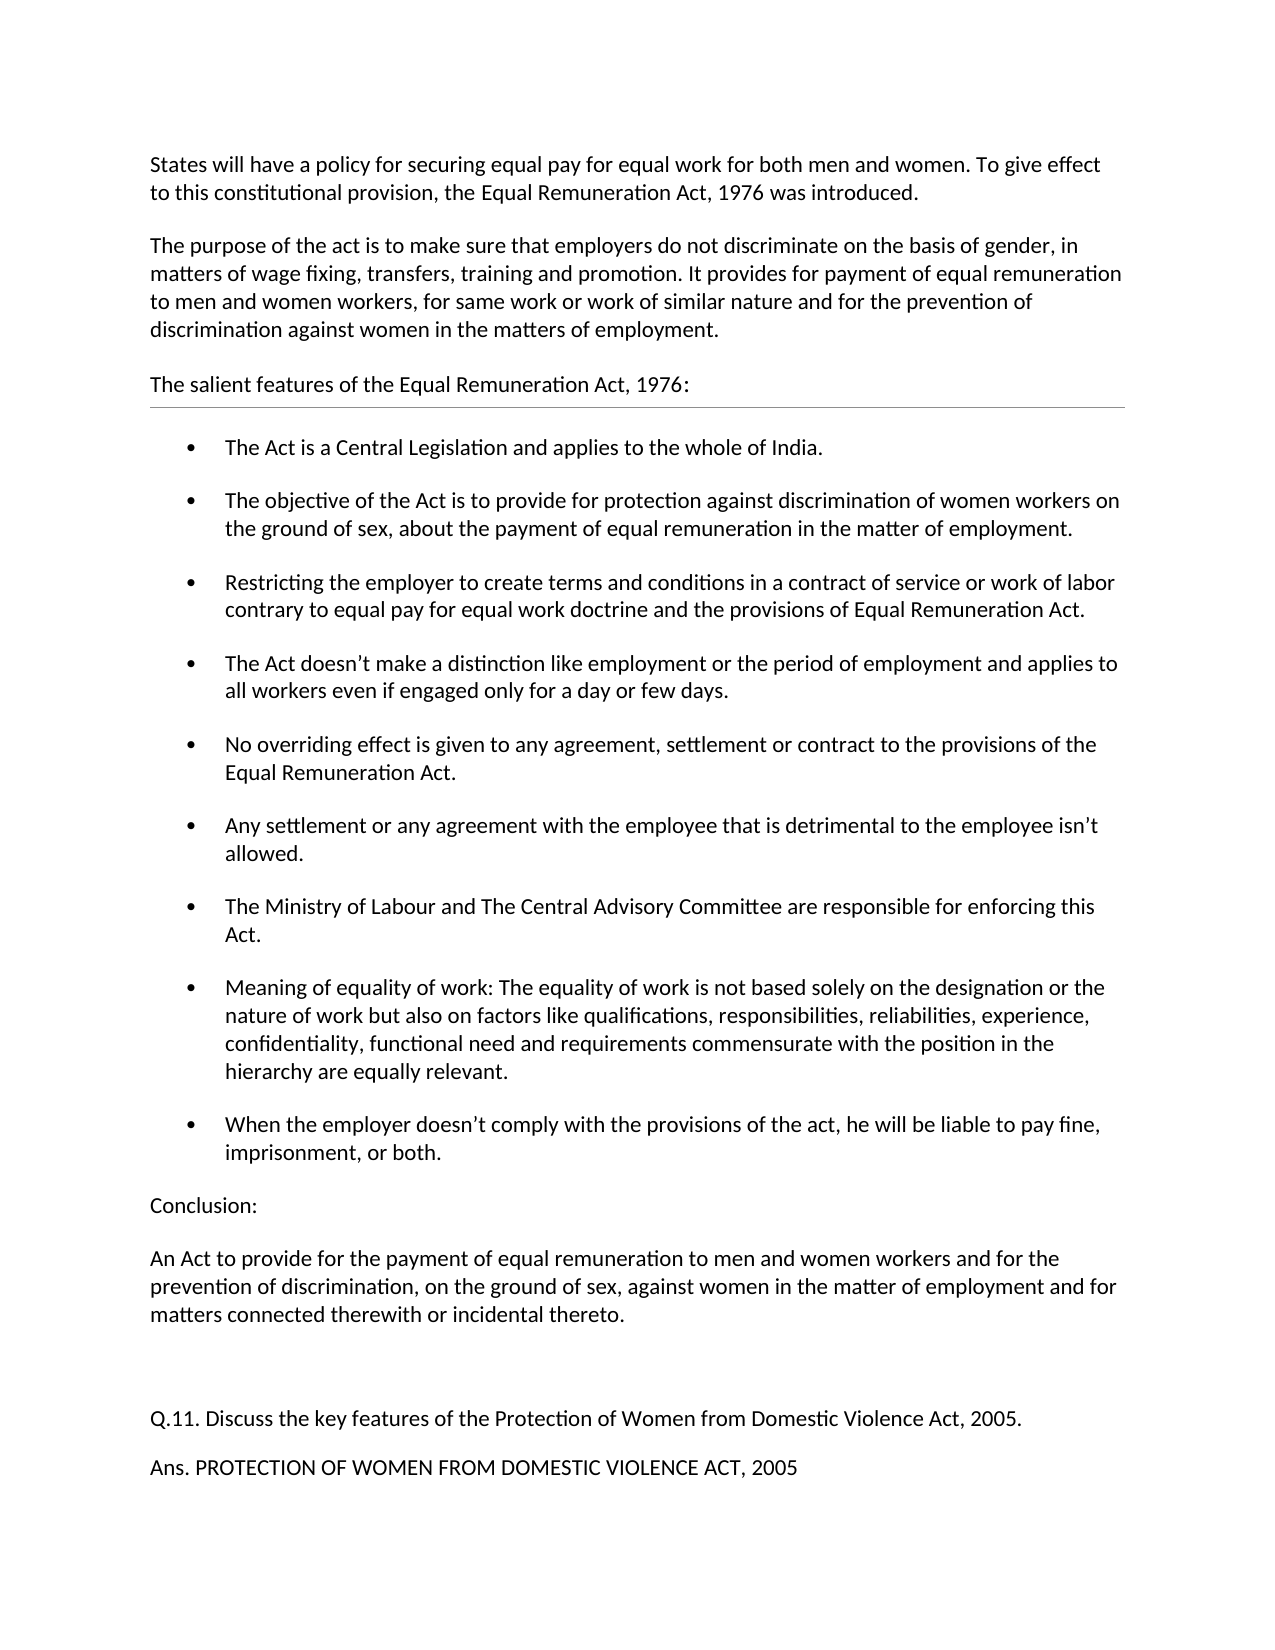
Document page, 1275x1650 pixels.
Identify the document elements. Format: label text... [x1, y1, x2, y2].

list The purpose of the act is to make sure that employers do not discriminate on the basis of gender, in matters of wage fixing, transfers, training and promotion. It provides for payment of equal remuneration to men and women workers, for same work or work of similar nature and for the prevention of discrimination against women in the matters of employment. [150, 231, 1125, 343]
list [150, 150, 1125, 206]
list The objective of the Act is to provide for protection against discrimination of women workers on the ground of sex, about the payment of equal remuneration in the matter of employment. [187, 487, 1125, 543]
list An Act to provide for the payment of equal remuneration to men and women workers and for the prevention of discrimination, on the ground of sex, against women in the matter of employment and for matters connected therewith or incidental thereto. [150, 1244, 1125, 1328]
list The Ministry of Labour and The Central Advisory Committee are responsible for enforcing this Act. [187, 892, 1125, 948]
list Any settlement or any agreement with the employee that is detrimental to the employee isn’t allowed. [187, 811, 1125, 867]
list No overriding effect is given to any agreement, settlement or contract to the provisions of the Equal Remuneration Act. [187, 730, 1125, 786]
text Conclusion: [150, 1191, 1125, 1219]
subtitle The salient features of the Equal Remuneration Act, 1976: [150, 368, 1125, 407]
list Meaning of equality of work: The equality of work is not based solely on the designation or the nature of work but also on factors like qualifications, responsibilities, reliabilities, experience, confidentiality, functional need and requirements commensurate with the position in the hierarchy are equally relevant. [187, 973, 1125, 1085]
list Restricting the employer to create terms and conditions in a contract of service or work of labor contrary to equal pay for equal work doctrine and the provisions of Equal Remuneration Act. [187, 568, 1125, 624]
text Ans. PROTECTION OF WOMEN FROM DOMESTIC VIOLENCE ACT, 2005 [150, 1453, 1125, 1481]
list When the employer doesn’t comply with the provisions of the act, he will be liable to pay fine, imprisonment, or both. [187, 1110, 1125, 1166]
list The Act is a Central Legislation and applies to the whole of India. [187, 433, 1125, 462]
list The Act doesn’t make a distinction like employment or the period of employment and applies to all workers even if engaged only for a day or few days. [187, 649, 1125, 705]
text Q.11. Discuss the key features of the Protection of Women from Domestic Violence Act, 2005. [150, 1404, 1125, 1432]
